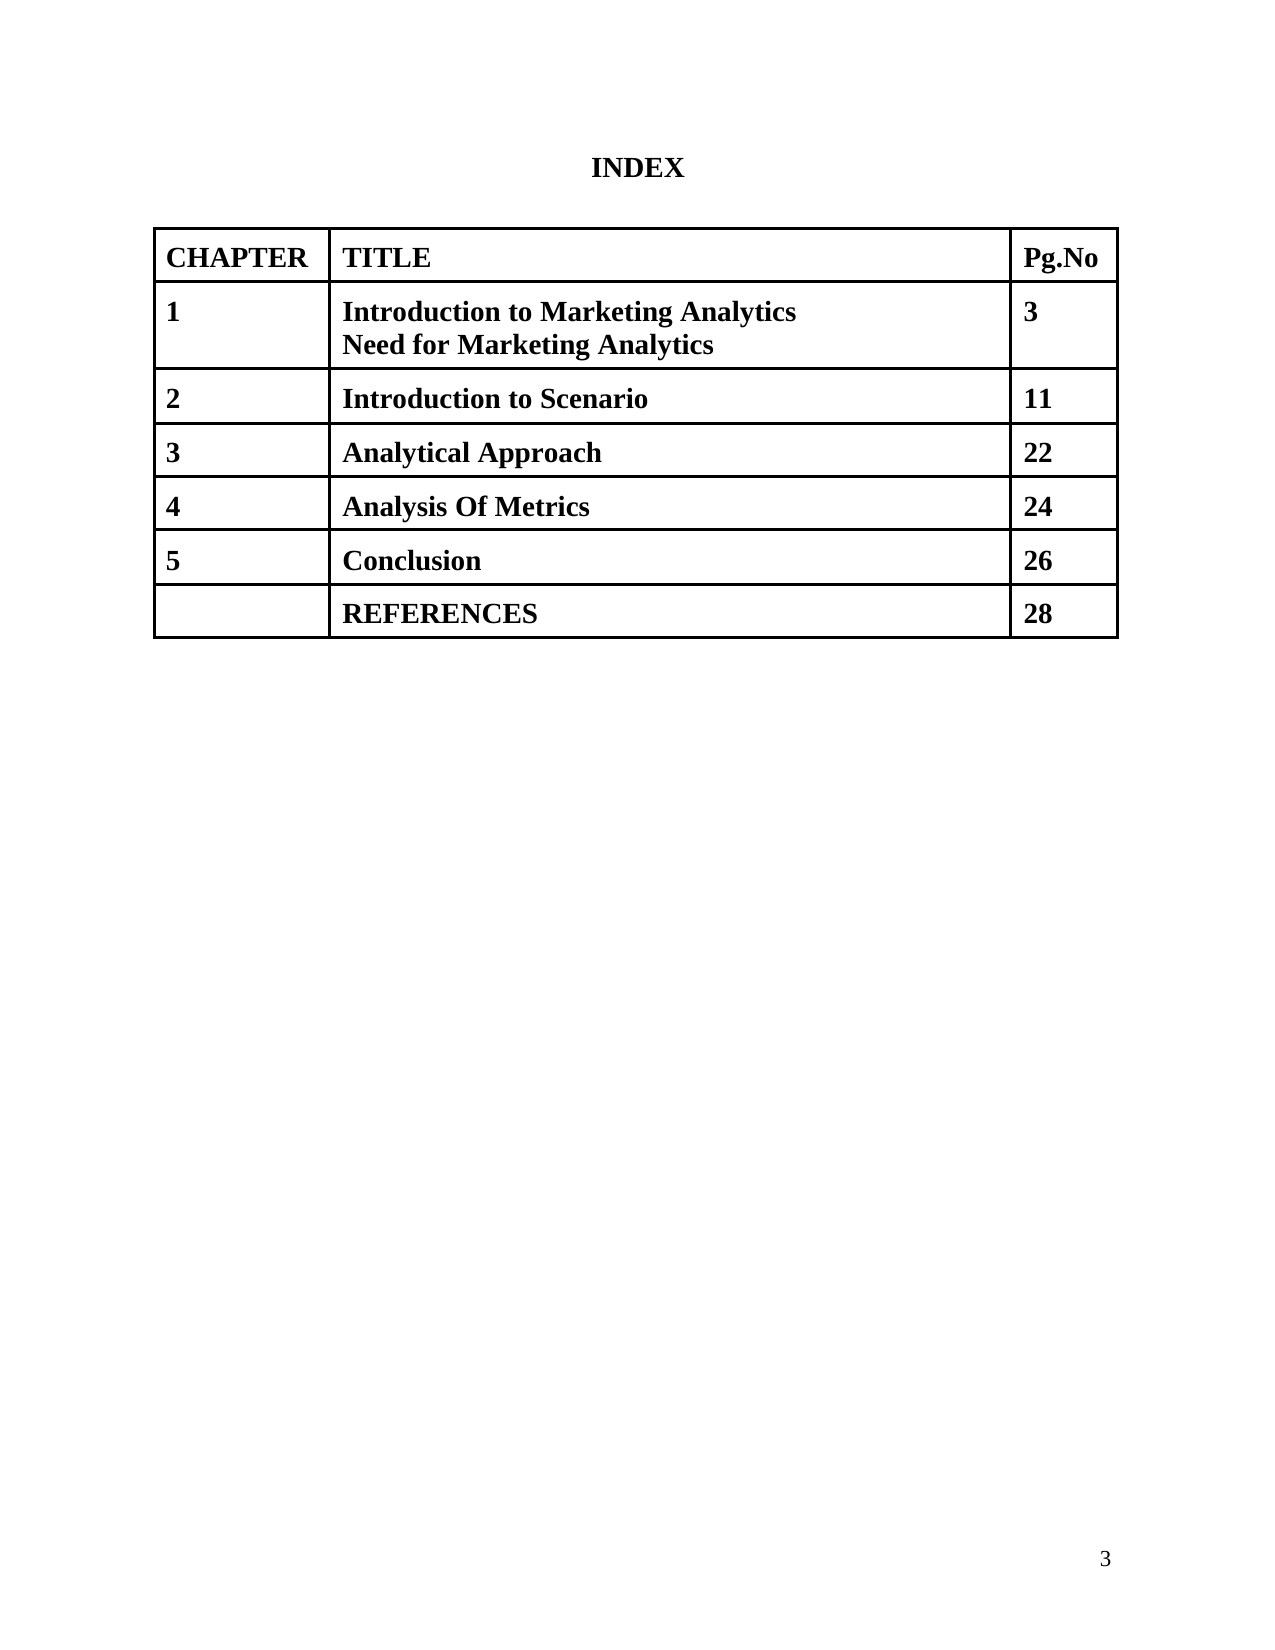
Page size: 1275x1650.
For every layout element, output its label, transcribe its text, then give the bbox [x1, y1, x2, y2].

table_cell Analytical Approach [331, 425, 1009, 475]
table_cell 28 [1012, 586, 1116, 636]
table_header TITLE [331, 230, 1009, 280]
table_cell 11 [1012, 370, 1116, 422]
subtitle INDEX [212, 150, 1064, 183]
table_cell 3 [1012, 283, 1116, 367]
table_cell 22 [1012, 425, 1116, 475]
table_cell 24 [1012, 478, 1116, 528]
table_cell Analysis Of Metrics [331, 478, 1009, 528]
table_cell [156, 586, 328, 636]
table_cell Conclusion [331, 531, 1009, 583]
table_cell 26 [1012, 531, 1116, 583]
table_cell Introduction to Marketing Analytics Need for Marketing Analytics [331, 283, 1009, 367]
table_cell 2 [156, 370, 328, 422]
table_cell 1 [156, 283, 328, 367]
table_cell 4 [156, 478, 328, 528]
table_cell 3 [156, 425, 328, 475]
table_header Pg.No [1012, 230, 1116, 280]
table_header CHAPTER [156, 230, 328, 280]
table_cell REFERENCES [331, 586, 1009, 636]
table_cell 5 [156, 531, 328, 583]
table_cell Introduction to Scenario [331, 370, 1009, 422]
